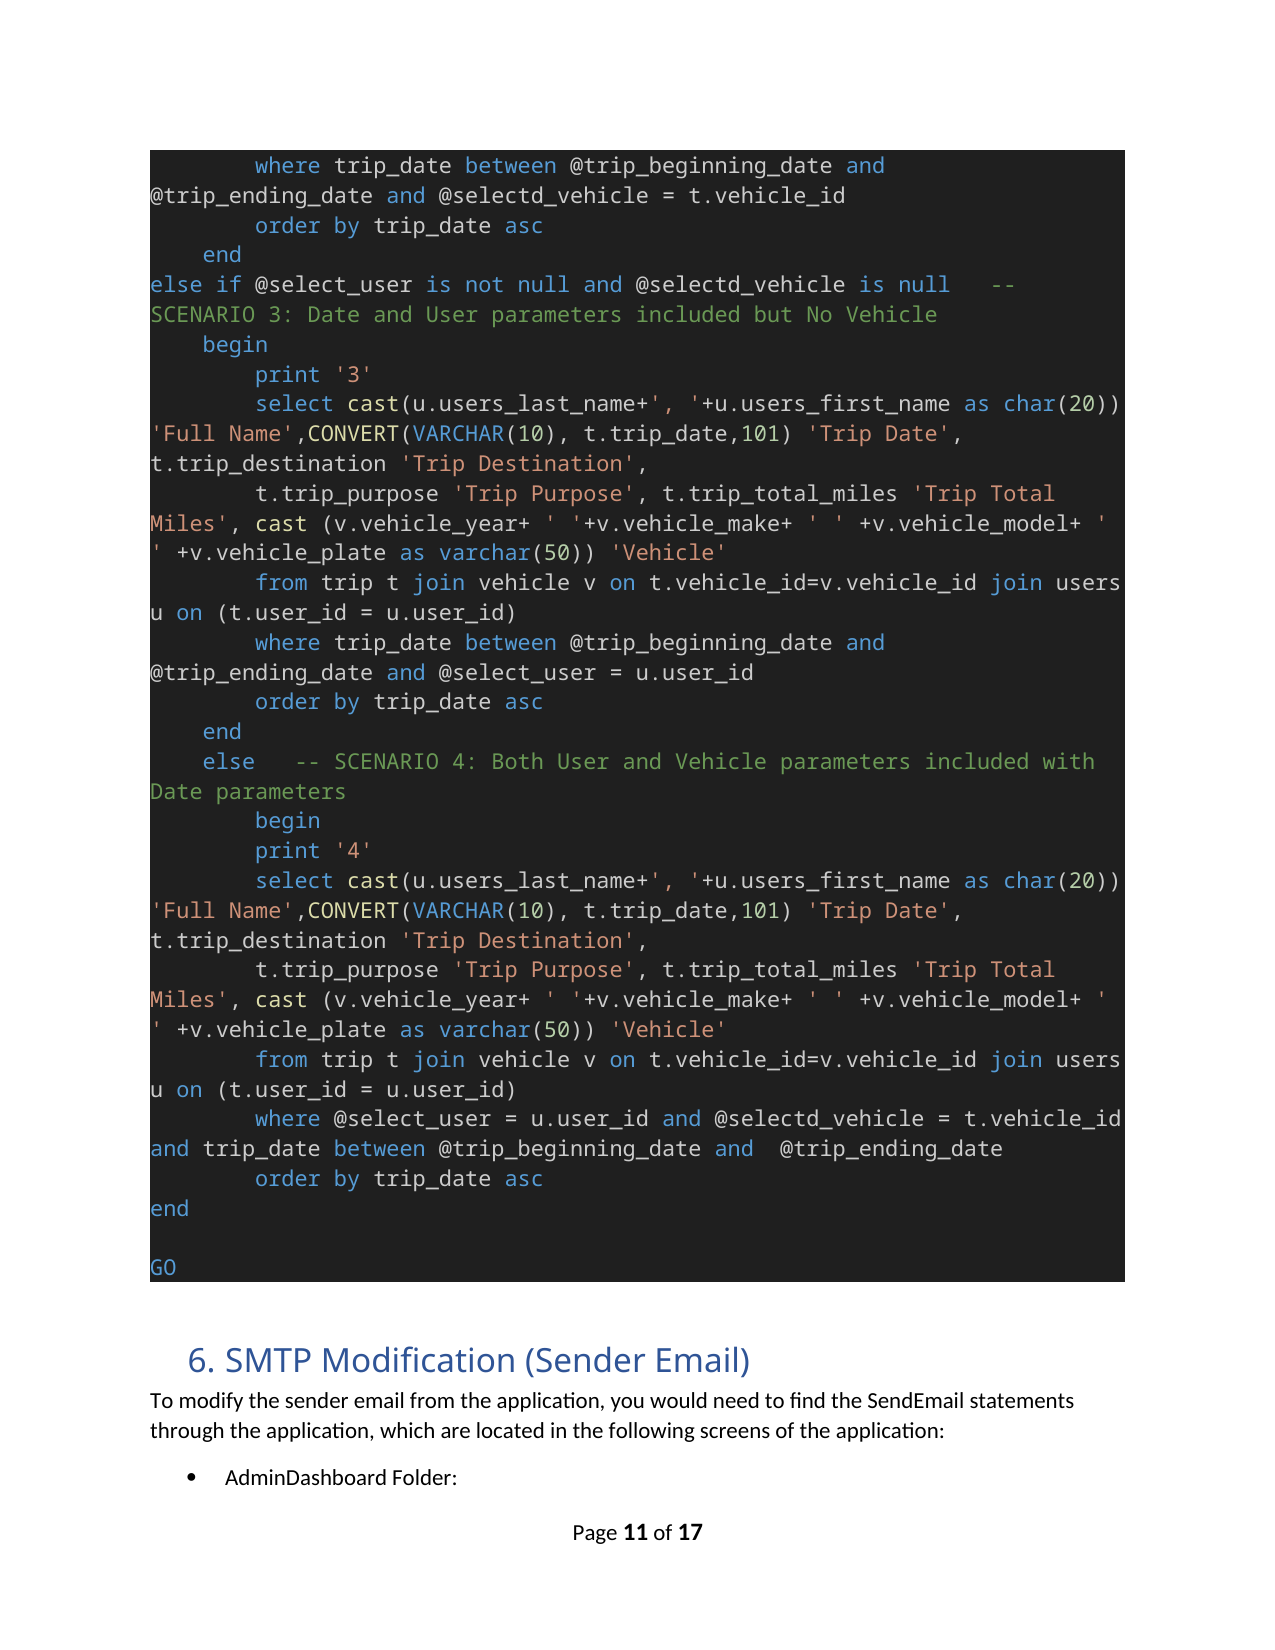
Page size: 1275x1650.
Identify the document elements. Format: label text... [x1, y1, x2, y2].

text To modify the sender email from the application, you would need to find the SendEmail statements through the application, which are located in the following screens of the application: [150, 1386, 1125, 1444]
text end [150, 239, 1125, 269]
text from trip t join vehicle v on t.vehicle_id=v.vehicle_id join users u on (t.user_id = u.user_id) [150, 1044, 1125, 1103]
text end [150, 716, 1125, 746]
text begin [150, 329, 1125, 358]
text print '4' [150, 835, 1125, 865]
text end [150, 1193, 1125, 1222]
text order by trip_date asc [150, 686, 1125, 716]
subtitle SMTP Modification (Sender Email) [187, 1337, 1125, 1383]
text where trip_date between @trip_beginning_date and @trip_ending_date and @selectd_vehicle = t.vehicle_id [150, 150, 1125, 209]
text else -- SCENARIO 4: Both User and Vehicle parameters included with Date parameters [150, 746, 1125, 805]
text from trip t join vehicle v on t.vehicle_id=v.vehicle_id join users u on (t.user_id = u.user_id) [150, 567, 1125, 627]
text where @select_user = u.user_id and @selectd_vehicle = t.vehicle_id and trip_date between @trip_beginning_date and @trip_ending_date [150, 1103, 1125, 1163]
text print '3' [150, 358, 1125, 388]
list AdminDashboard Folder: [187, 1463, 1125, 1491]
text order by trip_date asc [150, 209, 1125, 239]
text order by trip_date asc [150, 1163, 1125, 1193]
text GO [150, 1252, 1125, 1282]
text where trip_date between @trip_beginning_date and @trip_ending_date and @select_user = u.user_id [150, 627, 1125, 686]
text begin [150, 805, 1125, 835]
text else if @select_user is not null and @selectd_vehicle is null -- SCENARIO 3: Date and User parameters included but No Vehicle [150, 269, 1125, 329]
